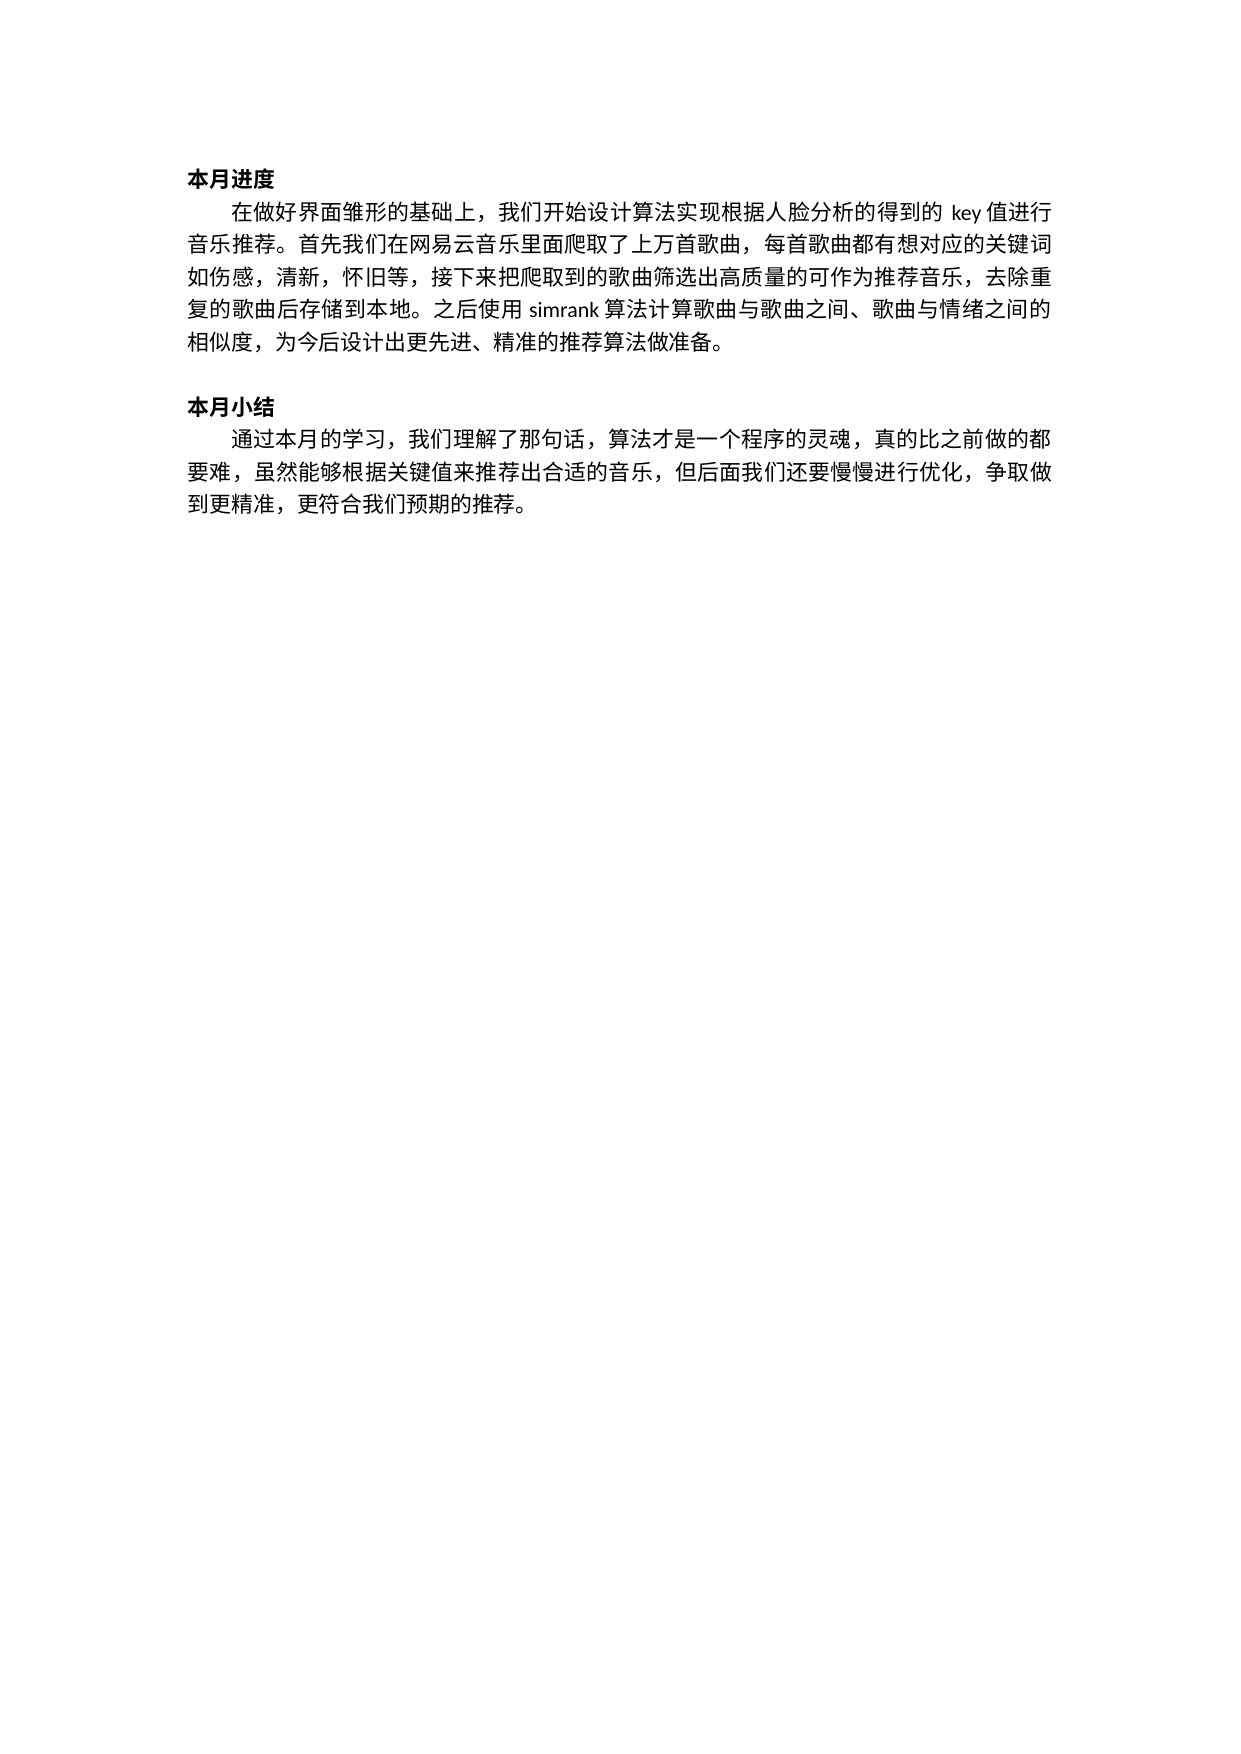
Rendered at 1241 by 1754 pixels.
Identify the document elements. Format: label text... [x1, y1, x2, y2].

text 本月小结 [187, 389, 1053, 422]
text 通过本月的学习，我们理解了那句话，算法才是一个程序的灵魂，真的比之前做的都要难，虽然能够根据关键值来推荐出合适的音乐，但后面我们还要慢慢进行优化，争取做到更精准，更符合我们预期的推荐。 [187, 422, 1053, 519]
text 在做好界面雏形的基础上，我们开始设计算法实现根据人脸分析的得到的key值进行音乐推荐。首先我们在网易云音乐里面爬取了上万首歌曲，每首歌曲都有想对应的关键词，如伤感，清新，怀旧等，接下来把爬取到的歌曲筛选出高质量的可作为推荐音乐，去除重复的歌曲后存储到本地。之后使用simrank算法计算歌曲与歌曲之间、歌曲与情绪之间的相似度，为今后设计出更先进、精准的推荐算法做准备。 [187, 194, 1053, 357]
text 本月进度 [187, 162, 1053, 194]
